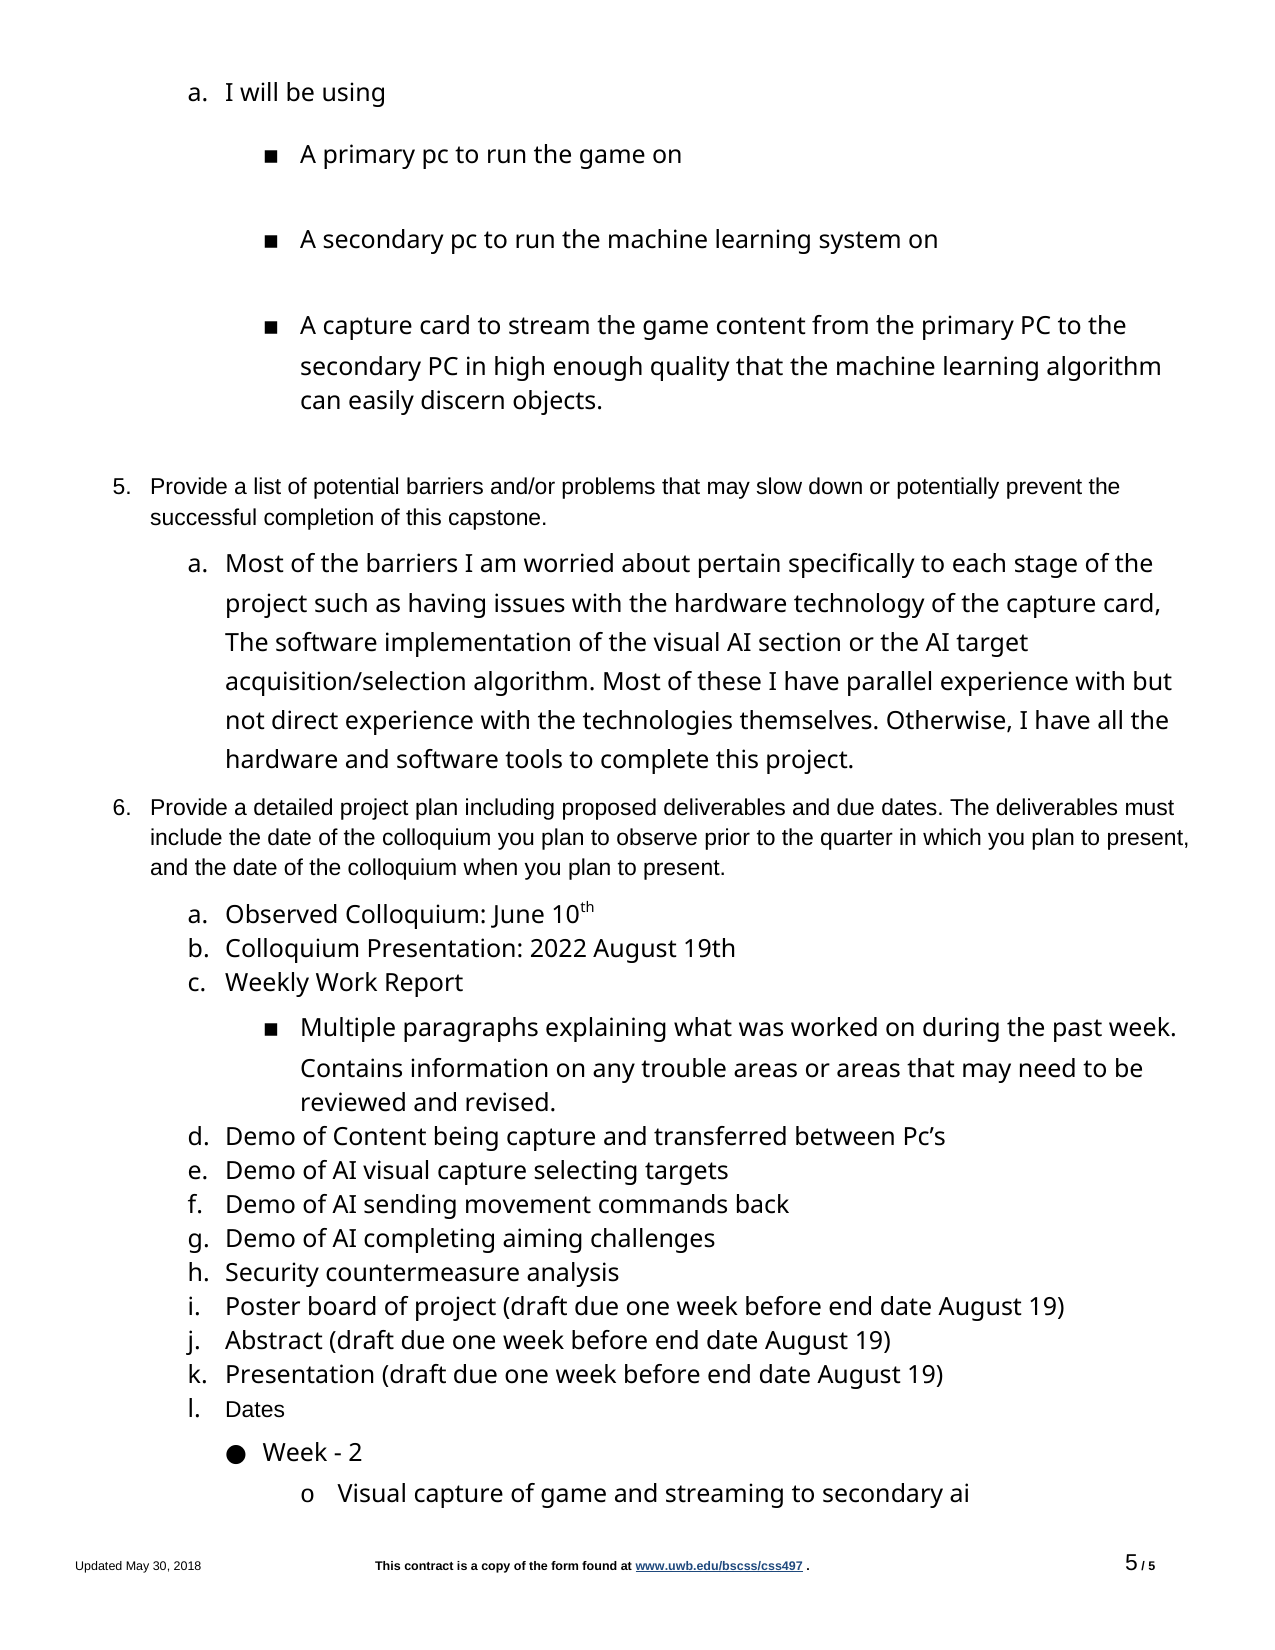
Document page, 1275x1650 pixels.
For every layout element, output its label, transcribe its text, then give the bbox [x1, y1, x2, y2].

list Poster board of project (draft due one week before end date August 19) [187, 1289, 1200, 1323]
list Presentation (draft due one week before end date August 19) [187, 1357, 1200, 1391]
list Demo of AI completing aiming challenges [187, 1221, 1200, 1254]
list Dates [187, 1391, 1200, 1425]
list A secondary pc to run the machine learning system on [262, 212, 1200, 263]
list I will be using [187, 75, 1200, 109]
list Provide a list of potential barriers and/or problems that may slow down or potentially prevent the successful completion of this capstone. [112, 473, 1200, 530]
list Most of the barriers I am worried about pertain specifically to each stage of the project such as having issues with the hardware technology of the capture card, The software implementation of the visual AI section or the AI target acquisition/selection algorithm. Most of these I have parallel experience with but not direct experience with the technologies themselves. Otherwise, I have all the hardware and software tools to complete this project. [187, 546, 1200, 776]
list Week - 2 [225, 1425, 1200, 1476]
list Demo of Content being capture and transferred between Pc’s [187, 1118, 1200, 1152]
list A capture card to stream the game content from the primary PC to the secondary PC in high enough quality that the machine learning algorithm can easily discern objects. [262, 297, 1200, 417]
list Multiple paragraphs explaining what was worked on during the past week. Contains information on any trouble areas or areas that may need to be reviewed and revised. [262, 999, 1200, 1118]
list Security countermeasure analysis [187, 1254, 1200, 1289]
list Demo of AI visual capture selecting targets [187, 1152, 1200, 1186]
list Colloquium Presentation: 2022 August 19th [187, 931, 1200, 965]
list Demo of AI sending movement commands back [187, 1186, 1200, 1221]
list Observed Colloquium: June 10th [187, 897, 1200, 931]
list A primary pc to run the game on [262, 127, 1200, 178]
list Visual capture of game and streaming to secondary ai [300, 1476, 1200, 1510]
list Provide a detailed project plan including proposed deliverables and due dates. The deliverables must include the date of the colloquium you plan to observe prior to the quarter in which you plan to present, and the date of the colloquium when you plan to present. [112, 794, 1200, 880]
list Abstract (draft due one week before end date August 19) [187, 1323, 1200, 1357]
list Weekly Work Report [187, 965, 1200, 999]
